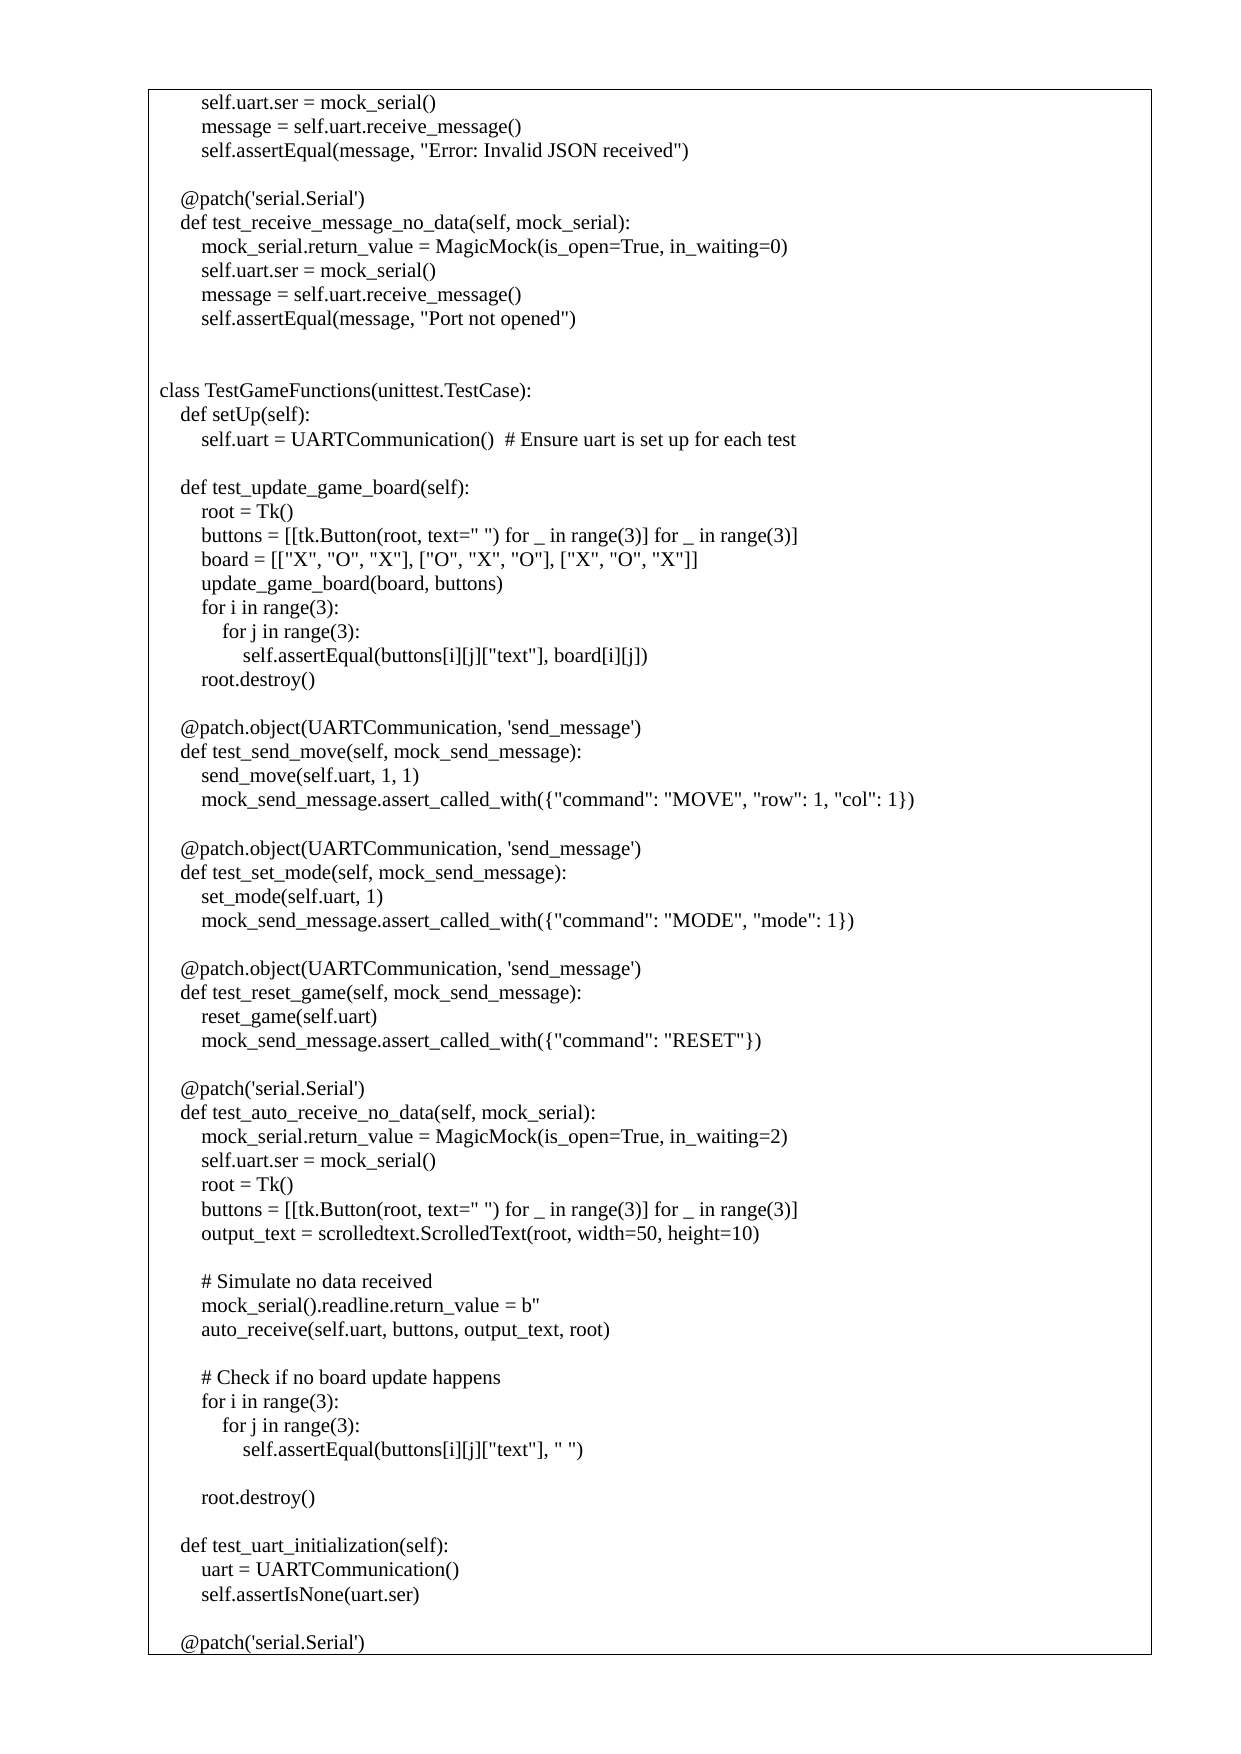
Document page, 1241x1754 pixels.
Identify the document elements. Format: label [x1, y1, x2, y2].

table_header [149, 90, 1151, 1654]
